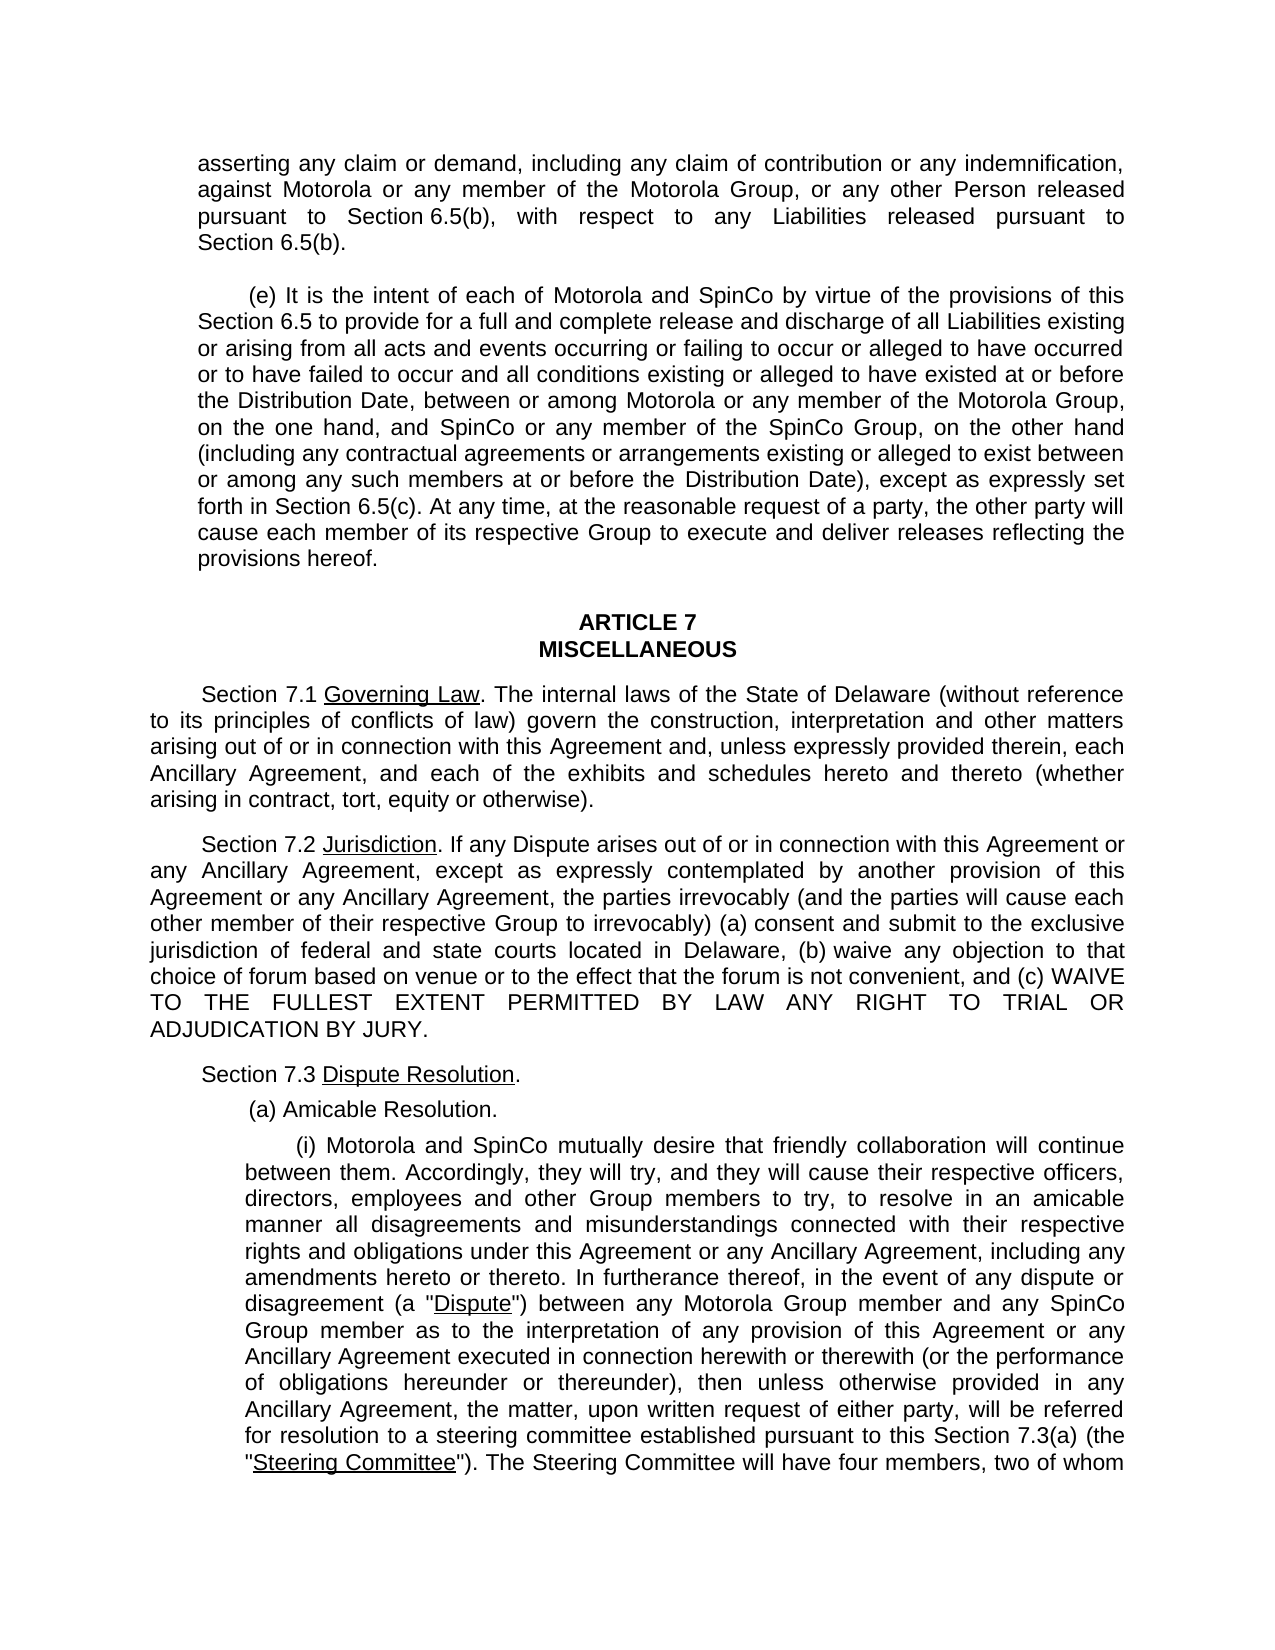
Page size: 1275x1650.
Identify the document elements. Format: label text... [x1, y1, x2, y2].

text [244, 1132, 1125, 1475]
text ARTICLE 7 [150, 609, 1125, 636]
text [197, 150, 1125, 255]
text Section 7.1 Governing Law. The internal laws of the State of Delaware (without reference to its principles of conflicts of law) govern the construction, interpretation and other matters arising out of or in connection with this Agreement and, unless expressly provided therein, each Ancillary Agreement, and each of the exhibits and schedules hereto and thereto (whether arising in contract, tort, equity or otherwise). [150, 681, 1125, 812]
text Section 7.2 Jurisdiction. If any Dispute arises out of or in connection with this Agreement or any Ancillary Agreement, except as expressly contemplated by another provision of this Agreement or any Ancillary Agreement, the parties irrevocably (and the parties will cause each other member of their respective Group to irrevocably) (a) consent and submit to the exclusive jurisdiction of federal and state courts located in Delaware, (b) waive any objection to that choice of forum based on venue or to the effect that the forum is not convenient, and (c) WAIVE TO THE FULLEST EXTENT PERMITTED BY LAW ANY RIGHT TO TRIAL OR ADJUDICATION BY JURY. [150, 831, 1125, 1042]
text (a) Amicable Resolution. [197, 1096, 1125, 1123]
text MISCELLANEOUS [150, 636, 1125, 662]
text (e) It is the intent of each of Motorola and SpinCo by virtue of the provisions of this Section 6.5 to provide for a full and complete release and discharge of all Liabilities existing or arising from all acts and events occurring or failing to occur or alleged to have occurred or to have failed to occur and all conditions existing or alleged to have existed at or before the Distribution Date, between or among Motorola or any member of the Motorola Group, on the one hand, and SpinCo or any member of the SpinCo Group, on the other hand (including any contractual agreements or arrangements existing or alleged to exist between or among any such members at or before the Distribution Date), except as expressly set forth in Section 6.5(c). At any time, at the reasonable request of a party, the other party will cause each member of its respective Group to execute and deliver releases reflecting the provisions hereof. [197, 282, 1125, 572]
text Section 7.3 Dispute Resolution. [150, 1061, 1125, 1087]
